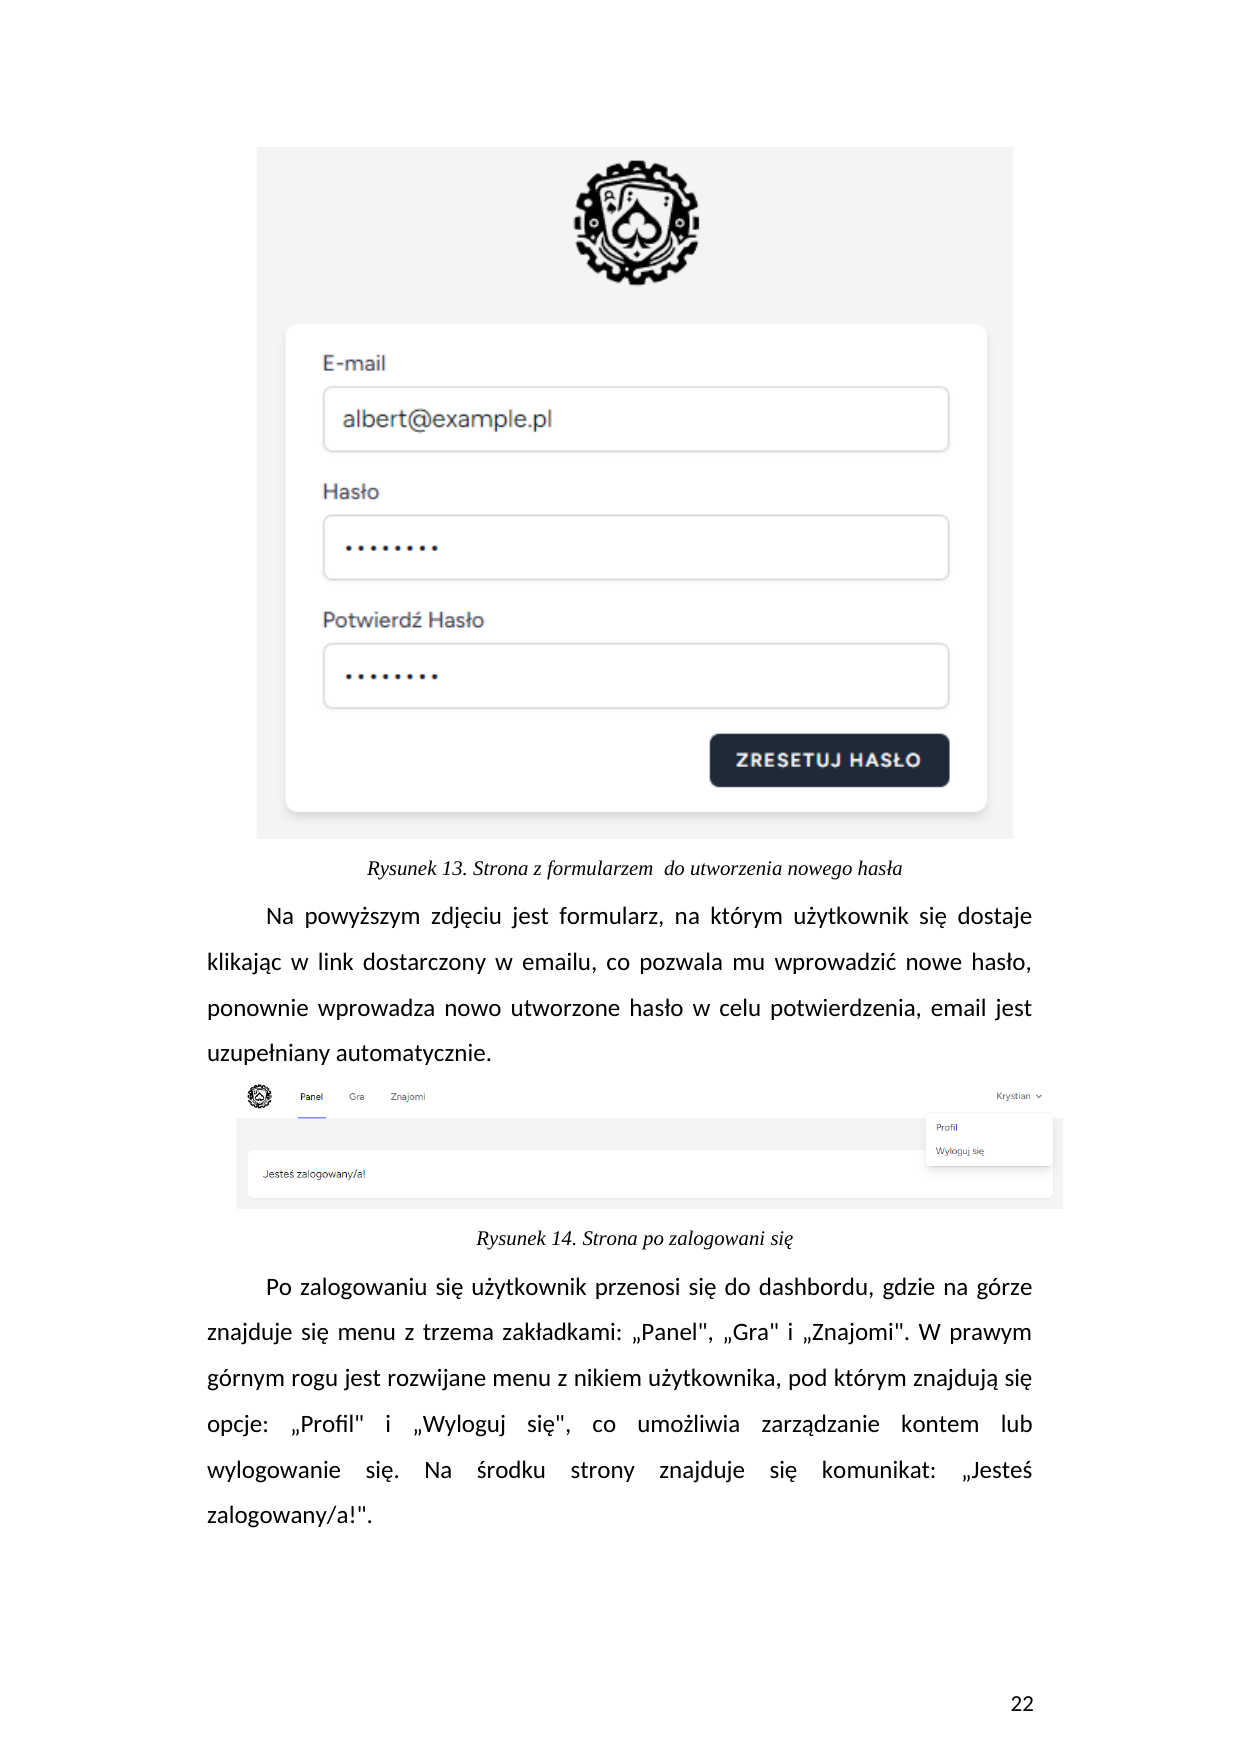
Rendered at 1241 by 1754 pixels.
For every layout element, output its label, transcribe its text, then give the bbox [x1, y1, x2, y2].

picture [256, 147, 1013, 839]
text Po zalogowaniu się użytkownik przenosi się do dashbordu, gdzie na górze znajduje się menu z trzema zakładkami: „Panel", „Gra" i „Znajomi". W prawym górnym rogu jest rozwijane menu z nikiem użytkownika, pod którym znajdują się opcje: „Profil" i „Wyloguj się", co umożliwia zarządzanie kontem lub wylogowanie się. Na środku strony znajduje się komunikat: „Jesteś zalogowany/a!". [207, 1271, 1033, 1530]
text Rysunek 13. Strona z formularzem do utworzenia nowego hasła [236, 855, 1033, 879]
text Na powyższym zdjęciu jest formularz, na którym użytkownik się dostaje klikając w link dostarczony w emailu, co pozwala mu wprowadzić nowe hasło, ponownie wprowadza nowo utworzone hasło w celu potwierdzenia, email jest uzupełniany automatycznie. [207, 900, 1033, 1068]
text Rysunek 14. Strona po zalogowani się [236, 1226, 1033, 1250]
picture [236, 1083, 1063, 1209]
